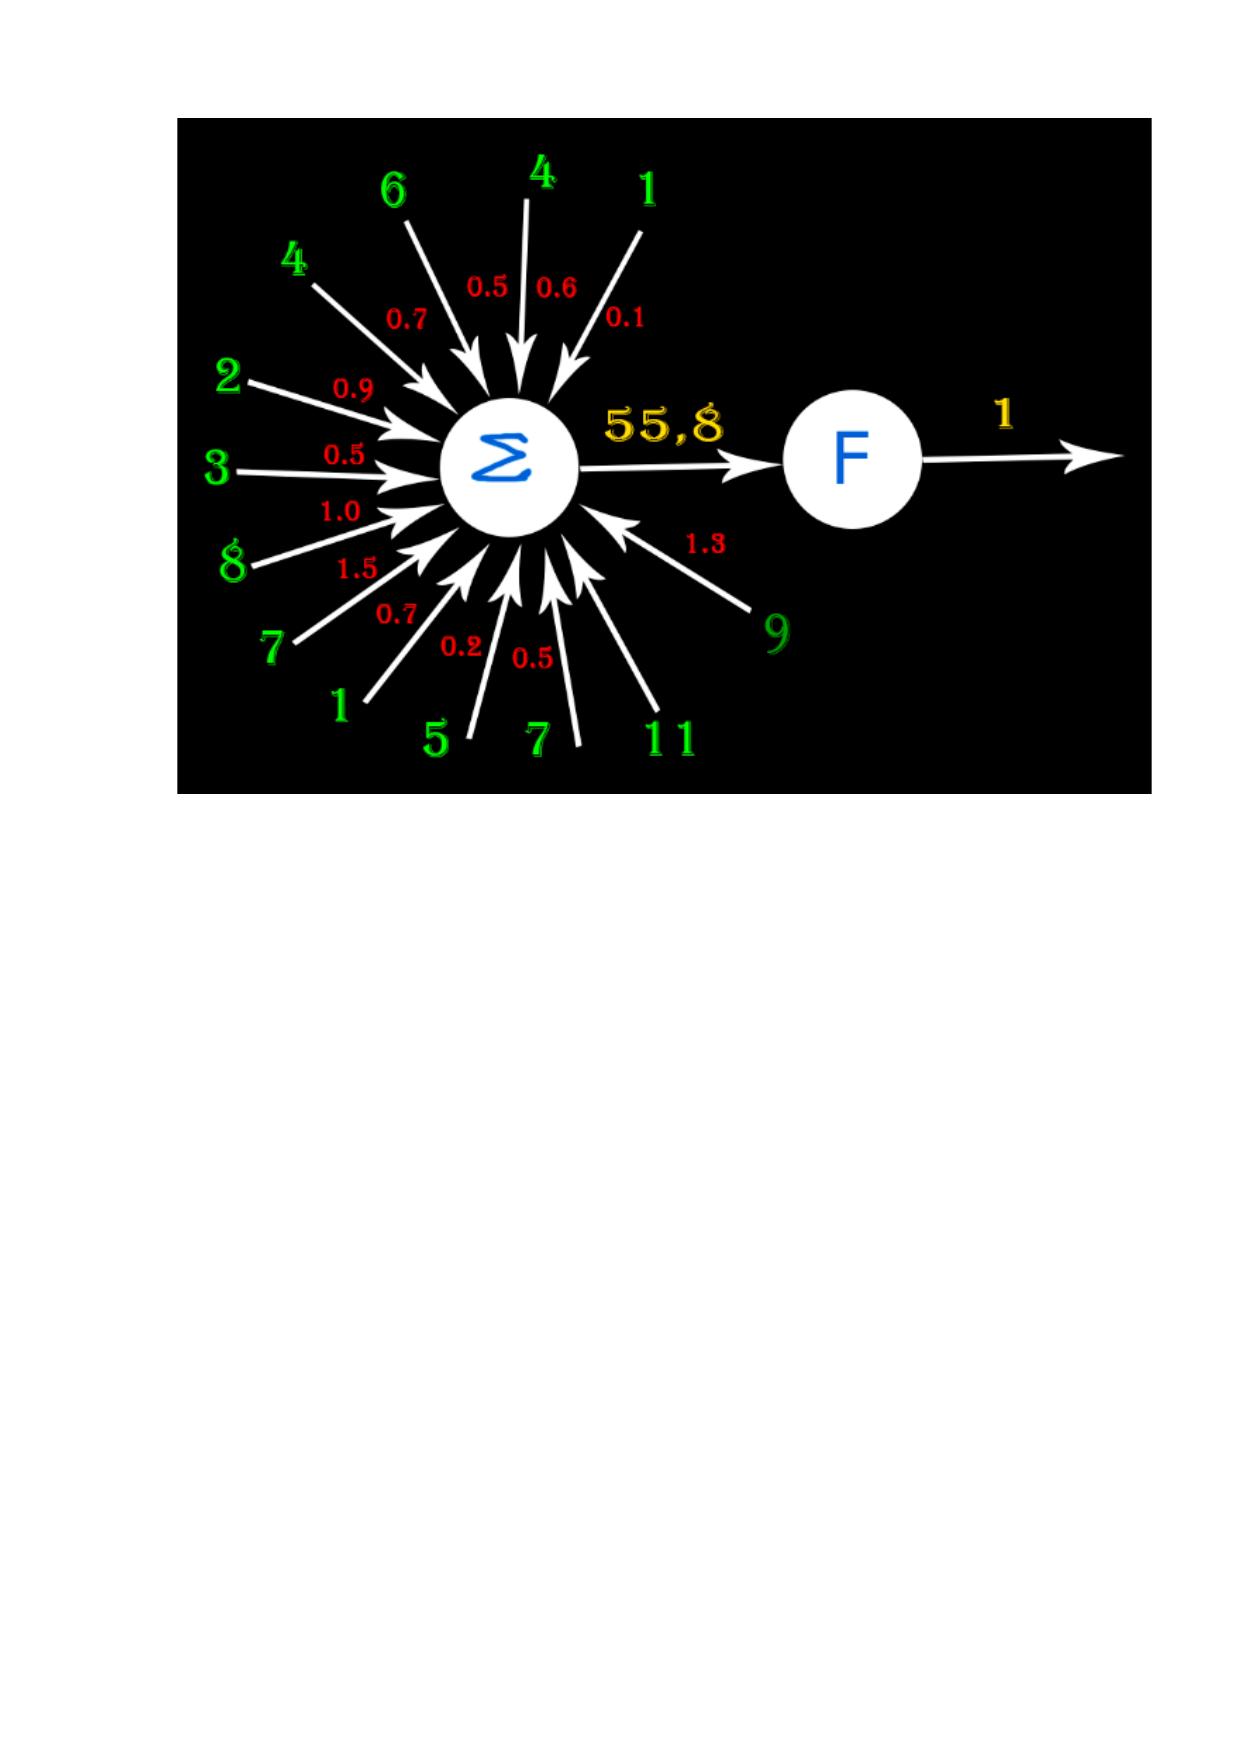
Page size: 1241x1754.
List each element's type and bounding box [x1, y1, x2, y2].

picture [177, 118, 1152, 794]
